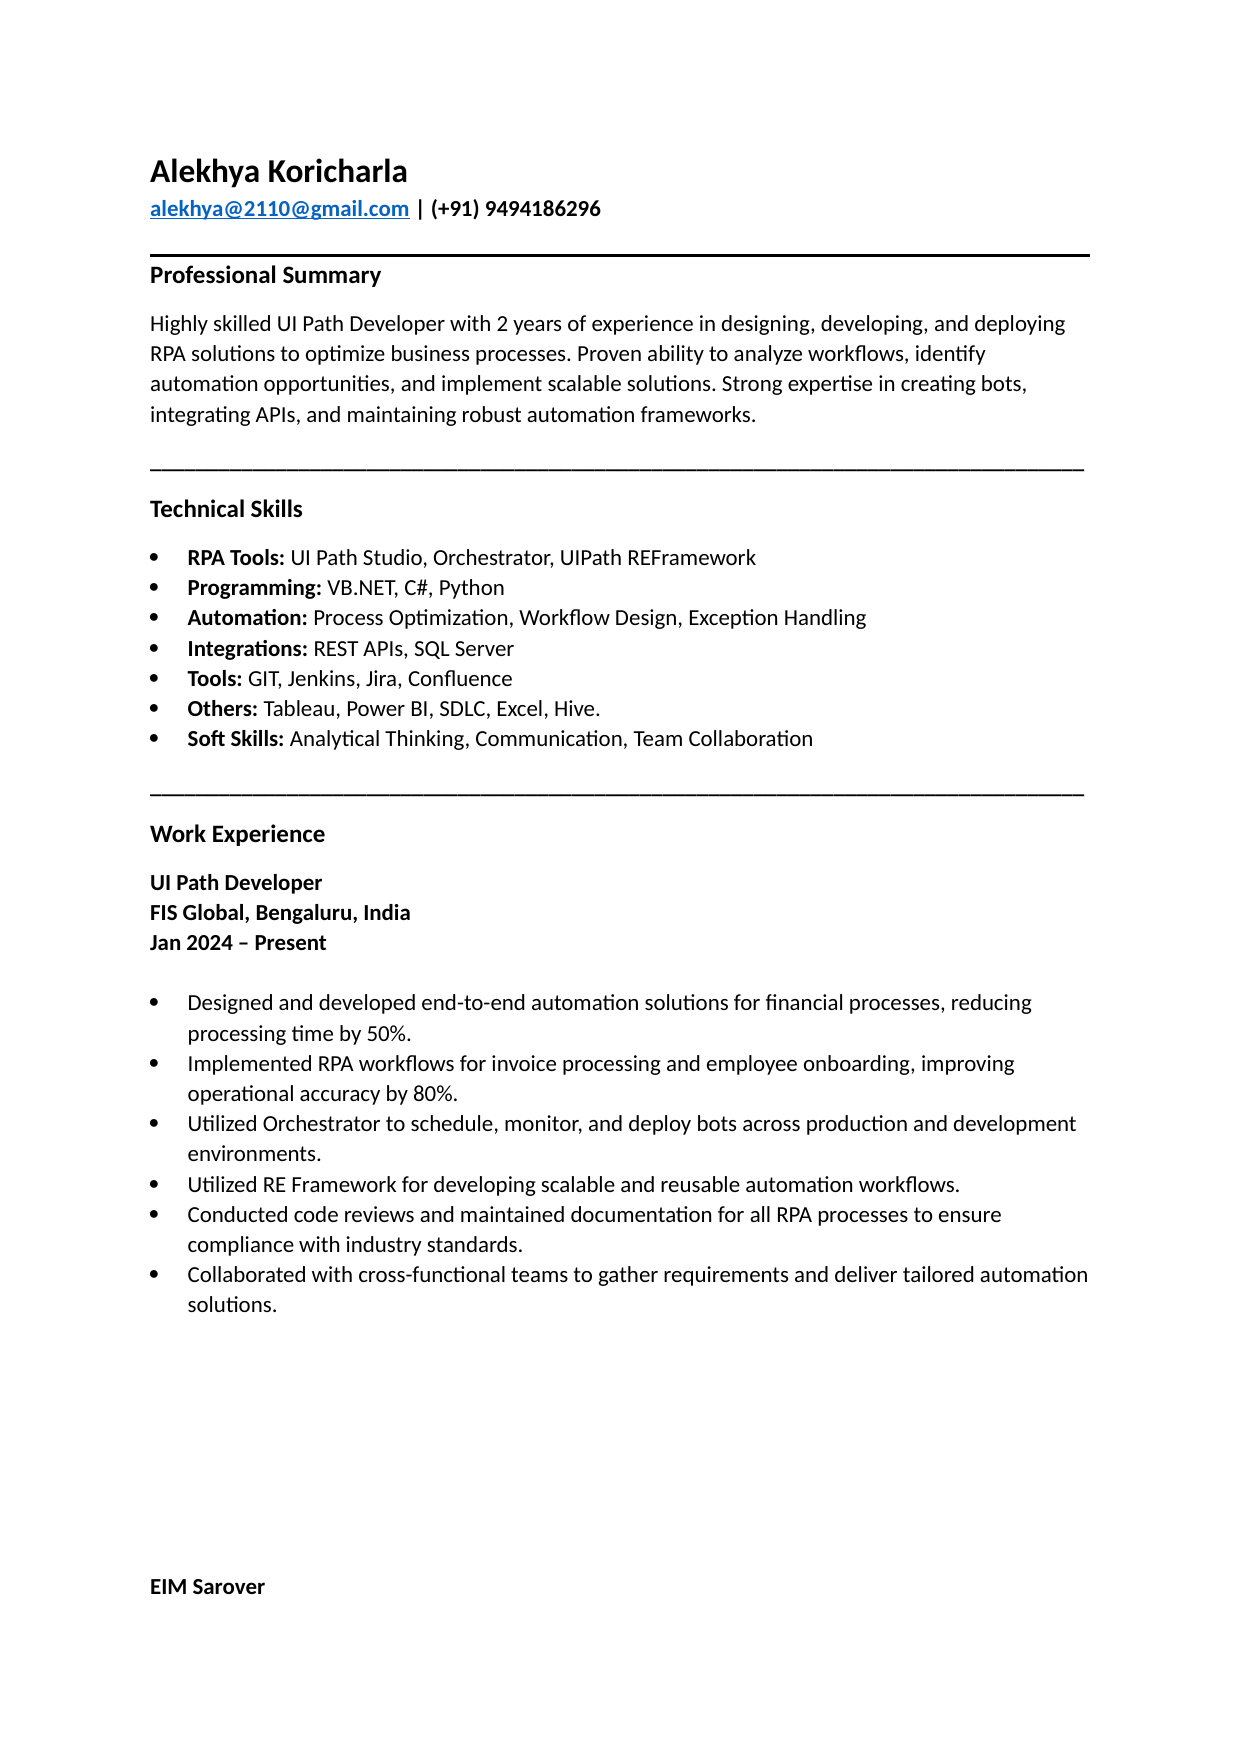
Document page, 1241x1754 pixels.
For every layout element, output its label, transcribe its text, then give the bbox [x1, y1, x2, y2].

list Soft Skills: Analytical Thinking, Communication, Team Collaboration [150, 724, 1090, 752]
text FIS Global, Bengaluru, India [150, 898, 1090, 926]
list Utilized RE Framework for developing scalable and reusable automation workflows. [150, 1170, 1090, 1198]
text Professional Summary [150, 259, 1090, 290]
list Automation: Process Optimization, Workflow Design, Exception Handling [150, 603, 1090, 632]
text Work Experience [150, 818, 1090, 849]
text Highly skilled UI Path Developer with 2 years of experience in designing, developing, and deploying RPA solutions to optimize business processes. Proven ability to analyze workflows, identify automation opportunities, and implement scalable solutions. Strong expertise in creating bots, integrating APIs, and maintaining robust automation frameworks. [150, 309, 1090, 428]
text Jan 2024 – Present [150, 928, 1090, 956]
text UI Path Developer [150, 868, 1090, 896]
text Technical Skills [150, 493, 1090, 524]
text Alekhya Koricharla [150, 150, 1090, 191]
list RPA Tools: UI Path Studio, Orchestrator, UIPath REFramework [150, 543, 1090, 571]
list Integrations: REST APIs, SQL Server [150, 634, 1090, 662]
list Conducted code reviews and maintained documentation for all RPA processes to ensure compliance with industry standards. [150, 1200, 1090, 1258]
list Collaborated with cross-functional teams to gather requirements and deliver tailored automation solutions. [150, 1260, 1090, 1319]
text EIM Sarover [150, 1572, 1090, 1600]
text alekhya@2110@gmail.com | (+91) 9494186296 [150, 194, 1090, 222]
list Tools: GIT, Jenkins, Jira, Confluence [150, 664, 1090, 692]
text __________________________________________________________________________________ [150, 447, 1090, 475]
list Designed and developed end-to-end automation solutions for financial processes, reducing processing time by 50%. [150, 988, 1090, 1047]
list Others: Tableau, Power BI, SDLC, Excel, Hive. [150, 694, 1090, 722]
text __________________________________________________________________________________ [150, 771, 1090, 799]
list Utilized Orchestrator to schedule, monitor, and deploy bots across production and development environments. [150, 1109, 1090, 1168]
list Programming: VB.NET, C#, Python [150, 573, 1090, 601]
list Implemented RPA workflows for invoice processing and employee onboarding, improving operational accuracy by 80%. [150, 1049, 1090, 1107]
